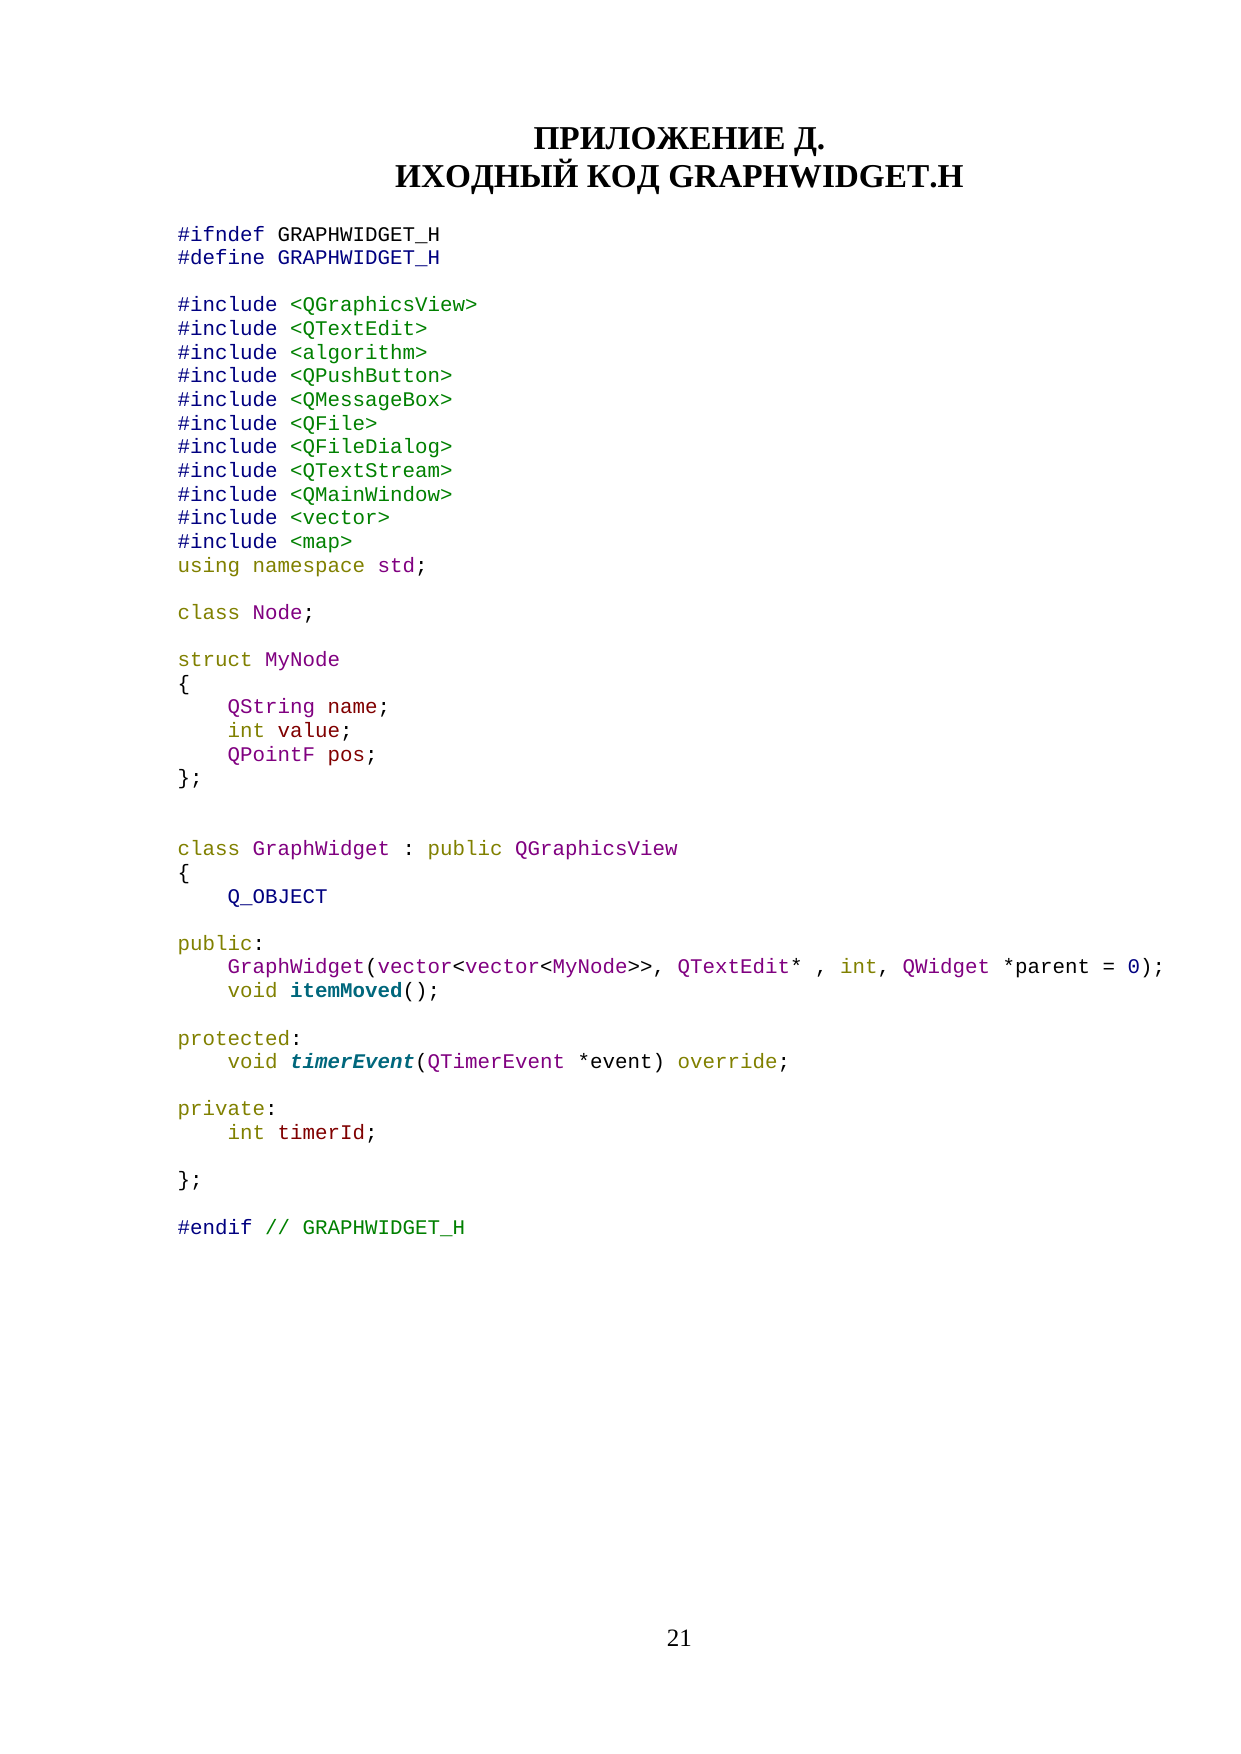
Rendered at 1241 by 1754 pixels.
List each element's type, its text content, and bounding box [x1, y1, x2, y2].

text #include <QFileDialog> [177, 436, 1181, 460]
text #include <QTextStream> [177, 460, 1181, 484]
text #include <QPushButton> [177, 365, 1181, 389]
text void timerEvent(QTimerEvent *event) override; [177, 1051, 1181, 1075]
text #include <QMainWindow> [177, 484, 1181, 507]
text protected: [177, 1027, 1181, 1051]
text GraphWidget(vector<vector<MyNode>>, QTextEdit* , int, QWidget *parent = 0); [177, 957, 1181, 980]
text }; [177, 1169, 1181, 1193]
text public: [177, 933, 1181, 957]
text QString name; [177, 696, 1181, 720]
text class GraphWidget : public QGraphicsView [177, 838, 1181, 862]
text private: [177, 1098, 1181, 1122]
text { [177, 862, 1181, 886]
text using namespace std; [177, 554, 1181, 578]
text struct MyNode [177, 649, 1181, 673]
text #include <map> [177, 531, 1181, 554]
subtitle ИХОДНЫЙ КОД GRAPHWIDGET.H [177, 156, 1181, 195]
text QPointF pos; [177, 744, 1181, 767]
text #endif // GRAPHWIDGET_H [177, 1217, 1181, 1240]
subtitle ПРИЛОЖЕНИЕ Д. [177, 118, 1181, 156]
text #include <QGraphicsView> [177, 294, 1181, 318]
text #include <QMessageBox> [177, 389, 1181, 413]
text { [177, 673, 1181, 696]
text void itemMoved(); [177, 980, 1181, 1004]
text #define GRAPHWIDGET_H [177, 247, 1181, 271]
text class Node; [177, 602, 1181, 626]
text int timerId; [177, 1122, 1181, 1146]
text #ifndef GRAPHWIDGET_H [177, 223, 1181, 247]
text #include <QTextEdit> [177, 318, 1181, 342]
text #include <algorithm> [177, 342, 1181, 365]
text #include <vector> [177, 507, 1181, 531]
text }; [177, 767, 1181, 791]
text #include <QFile> [177, 413, 1181, 436]
text Q_OBJECT [177, 886, 1181, 909]
text int value; [177, 720, 1181, 744]
